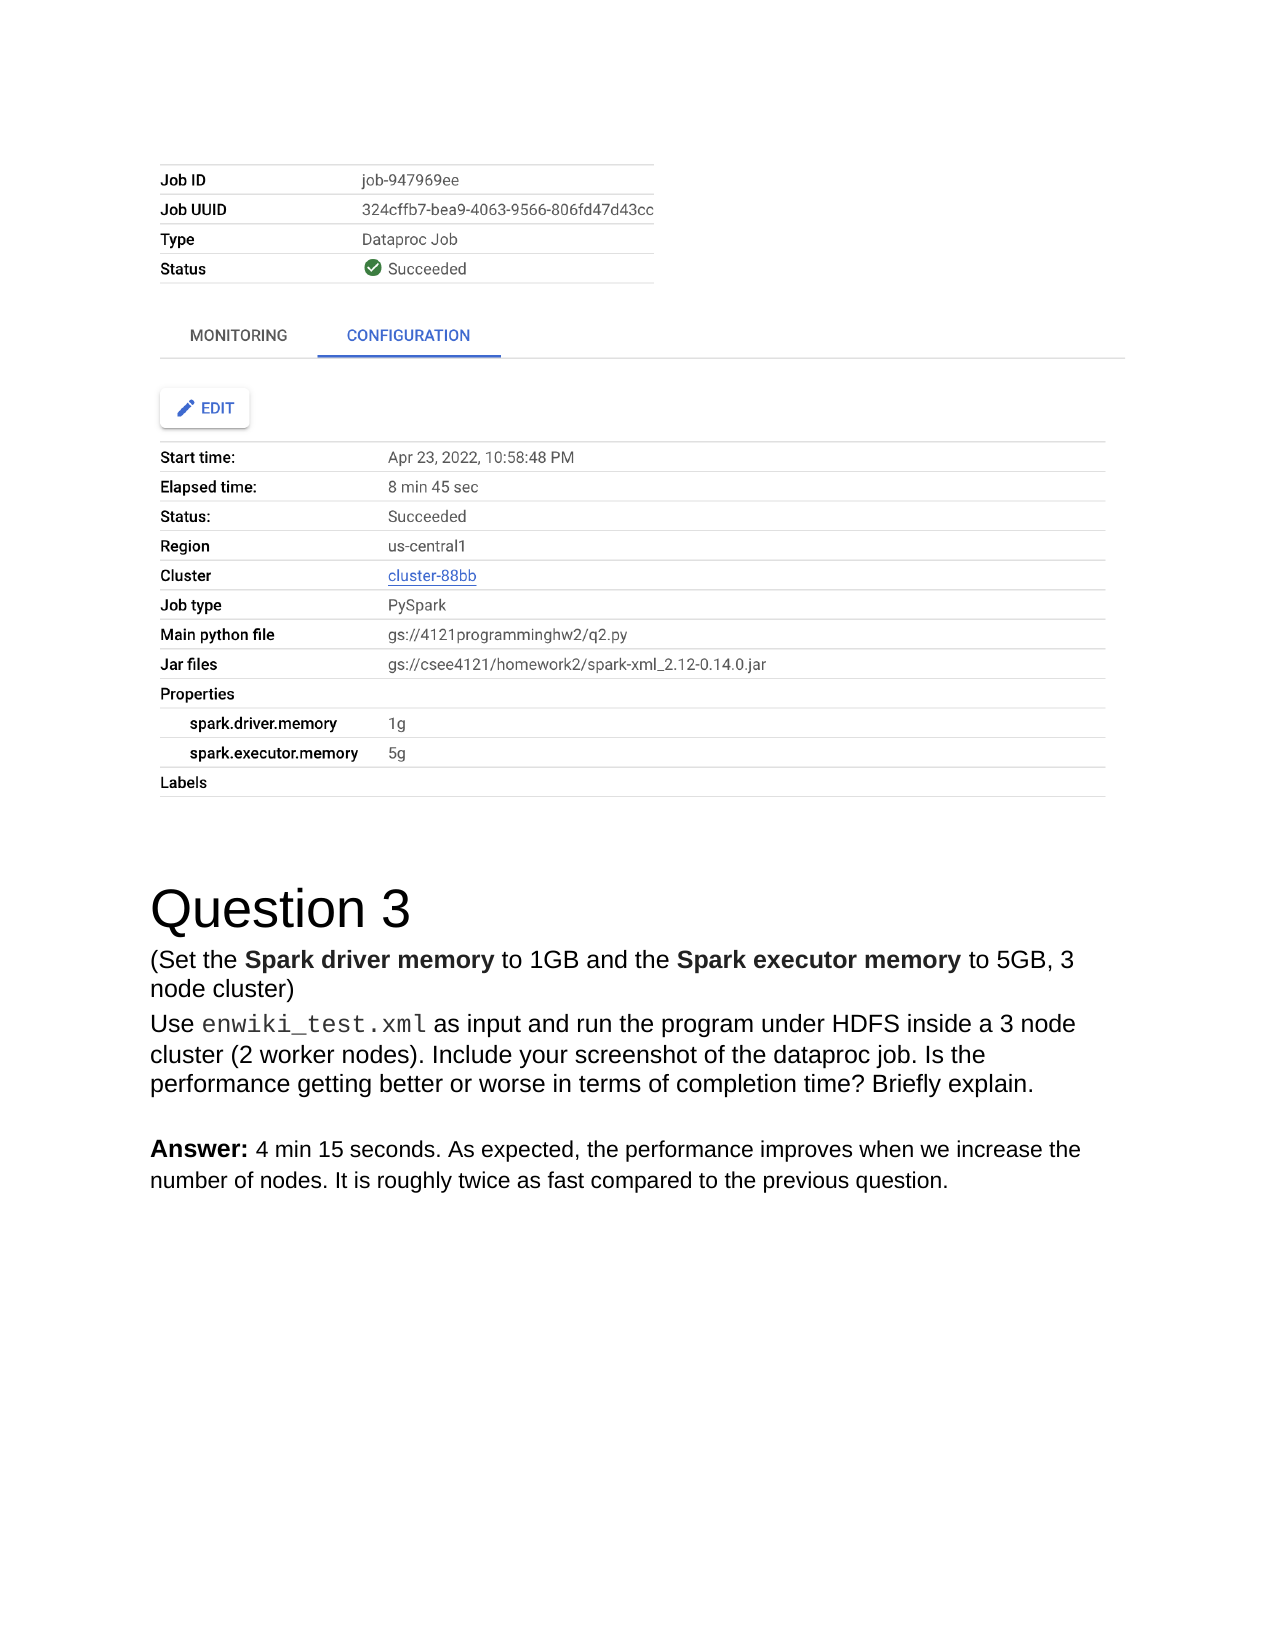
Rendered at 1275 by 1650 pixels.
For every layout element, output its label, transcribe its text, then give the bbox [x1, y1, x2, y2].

title Question 3 [150, 877, 1125, 939]
title (Set the Spark driver memory to 1GB and the Spark executor memory to 5GB, 3 node cluster) [294, 945, 1125, 1003]
text Answer: 4 min 15 seconds. As expected, the performance improves when we increase the number of nodes. It is roughly twice as fast compared to the previous question. [150, 1134, 1125, 1193]
picture [150, 150, 1125, 813]
title Use enwiki_test.xml as input and run the program under HDFS inside a 3 node cluster (2 worker nodes). Include your screenshot of the dataproc job. Is the performance getting better or worse in terms of completion time? Briefly explain. [426, 1009, 1125, 1097]
